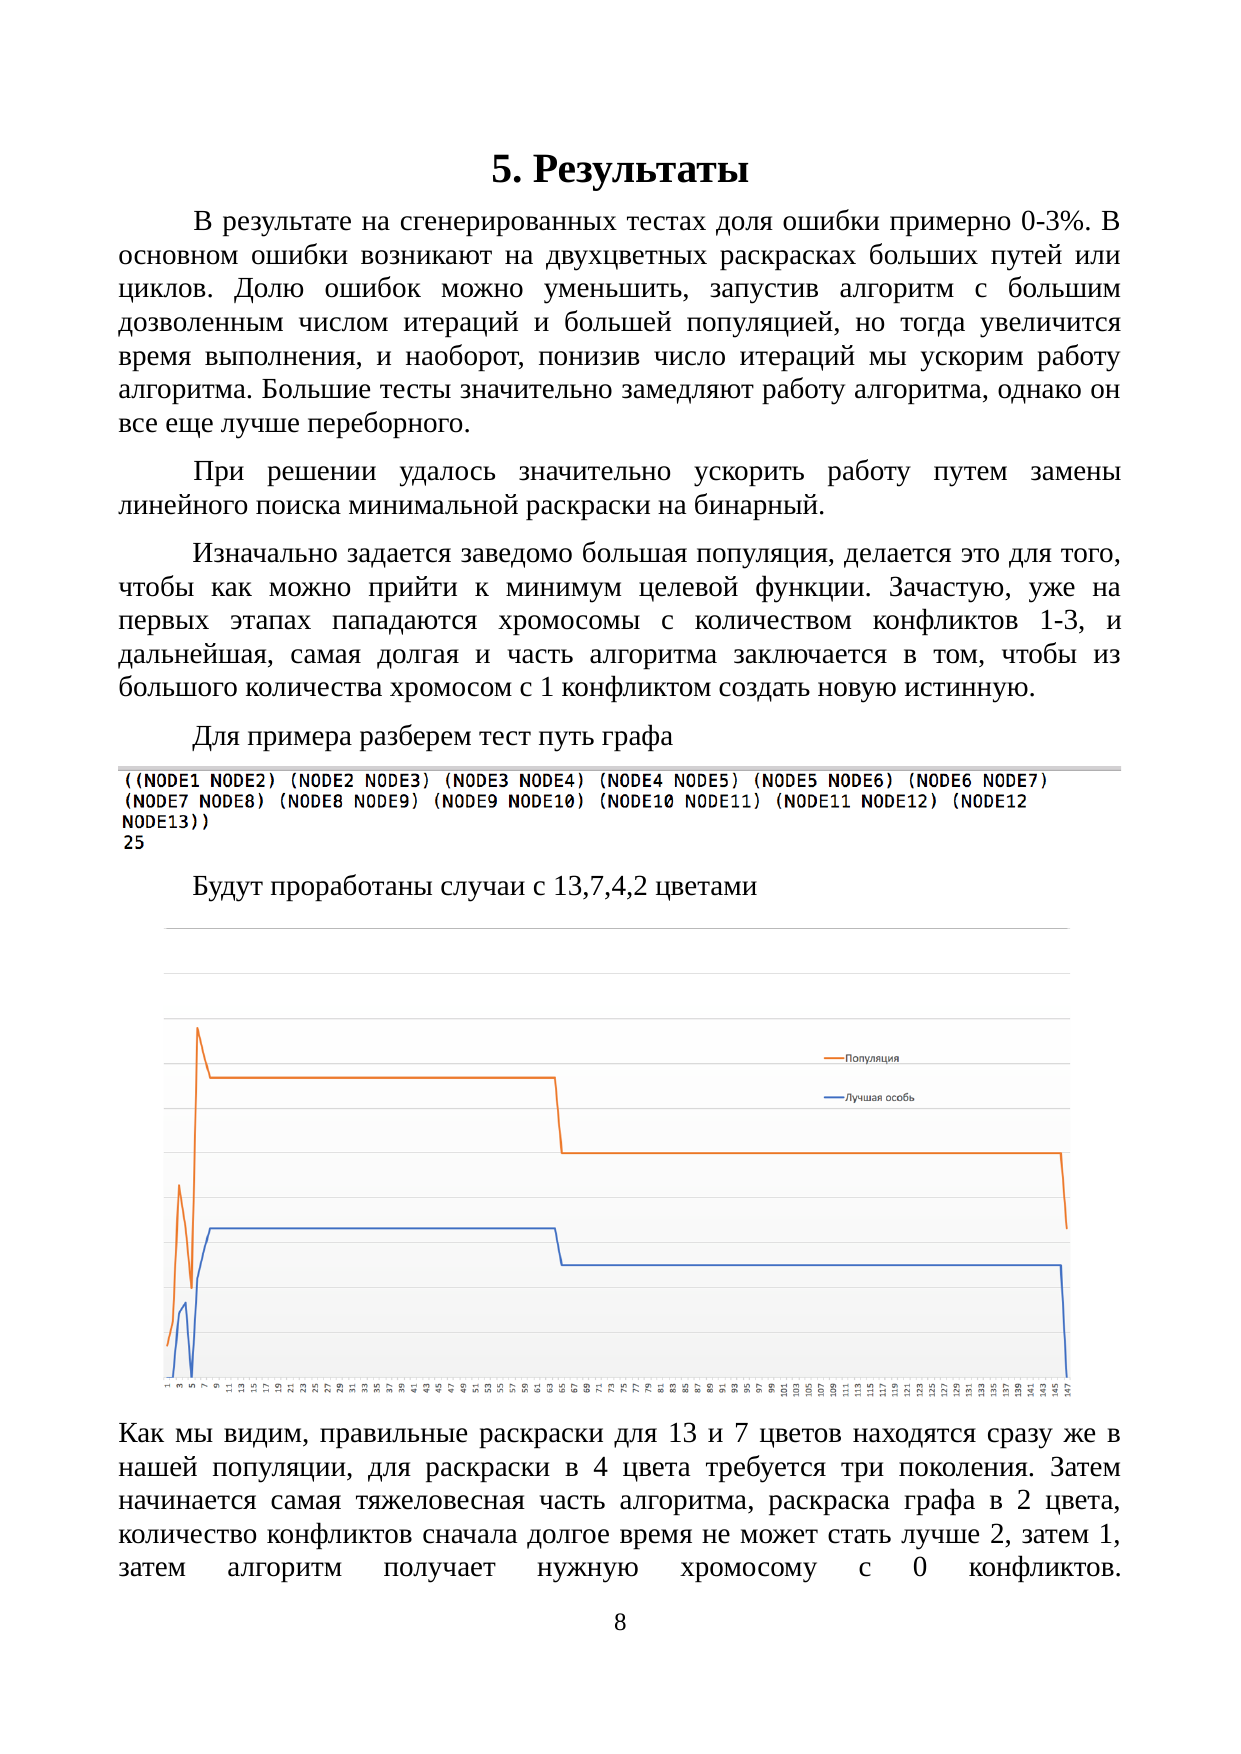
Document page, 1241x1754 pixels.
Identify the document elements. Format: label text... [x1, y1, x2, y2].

text В результате на сгенерированных тестах доля ошибки примерно 0-3%. В основном ошибки возникают на двухцветных раскрасках больших путей или циклов. Долю ошибок можно уменьшить, запустив алгоритм с большим дозволенным числом итераций и большей популяцией, но тогда увеличится время выполнения, и наоборот, понизив число итераций мы ускорим работу алгоритма. Большие тесты значительно замедляют работу алгоритма, однако он все еще лучше переборного. [118, 203, 1122, 438]
text Изначально задается заведомо большая популяция, делается это для того, чтобы как можно прийти к минимум целевой функции. Зачастую, уже на первых этапах пападаются хромосомы с количеством конфликтов 1-3, и дальнейшая, самая долгая и часть алгоритма заключается в том, чтобы из большого количества хромосом с 1 конфликтом создать новую истинную. [118, 535, 1122, 703]
text При решении удалось значительно ускорить работу путем замены линейного поиска минимальной раскраски на бинарный. [118, 453, 1122, 520]
picture [118, 766, 1122, 853]
picture [118, 916, 1120, 1401]
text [118, 1415, 1122, 1583]
text Для примера разберем тест путь графа [118, 718, 1122, 752]
subtitle 5. Результаты [118, 143, 1122, 191]
text Будут проработаны случаи с 13,7,4,2 цветами [118, 868, 1122, 901]
